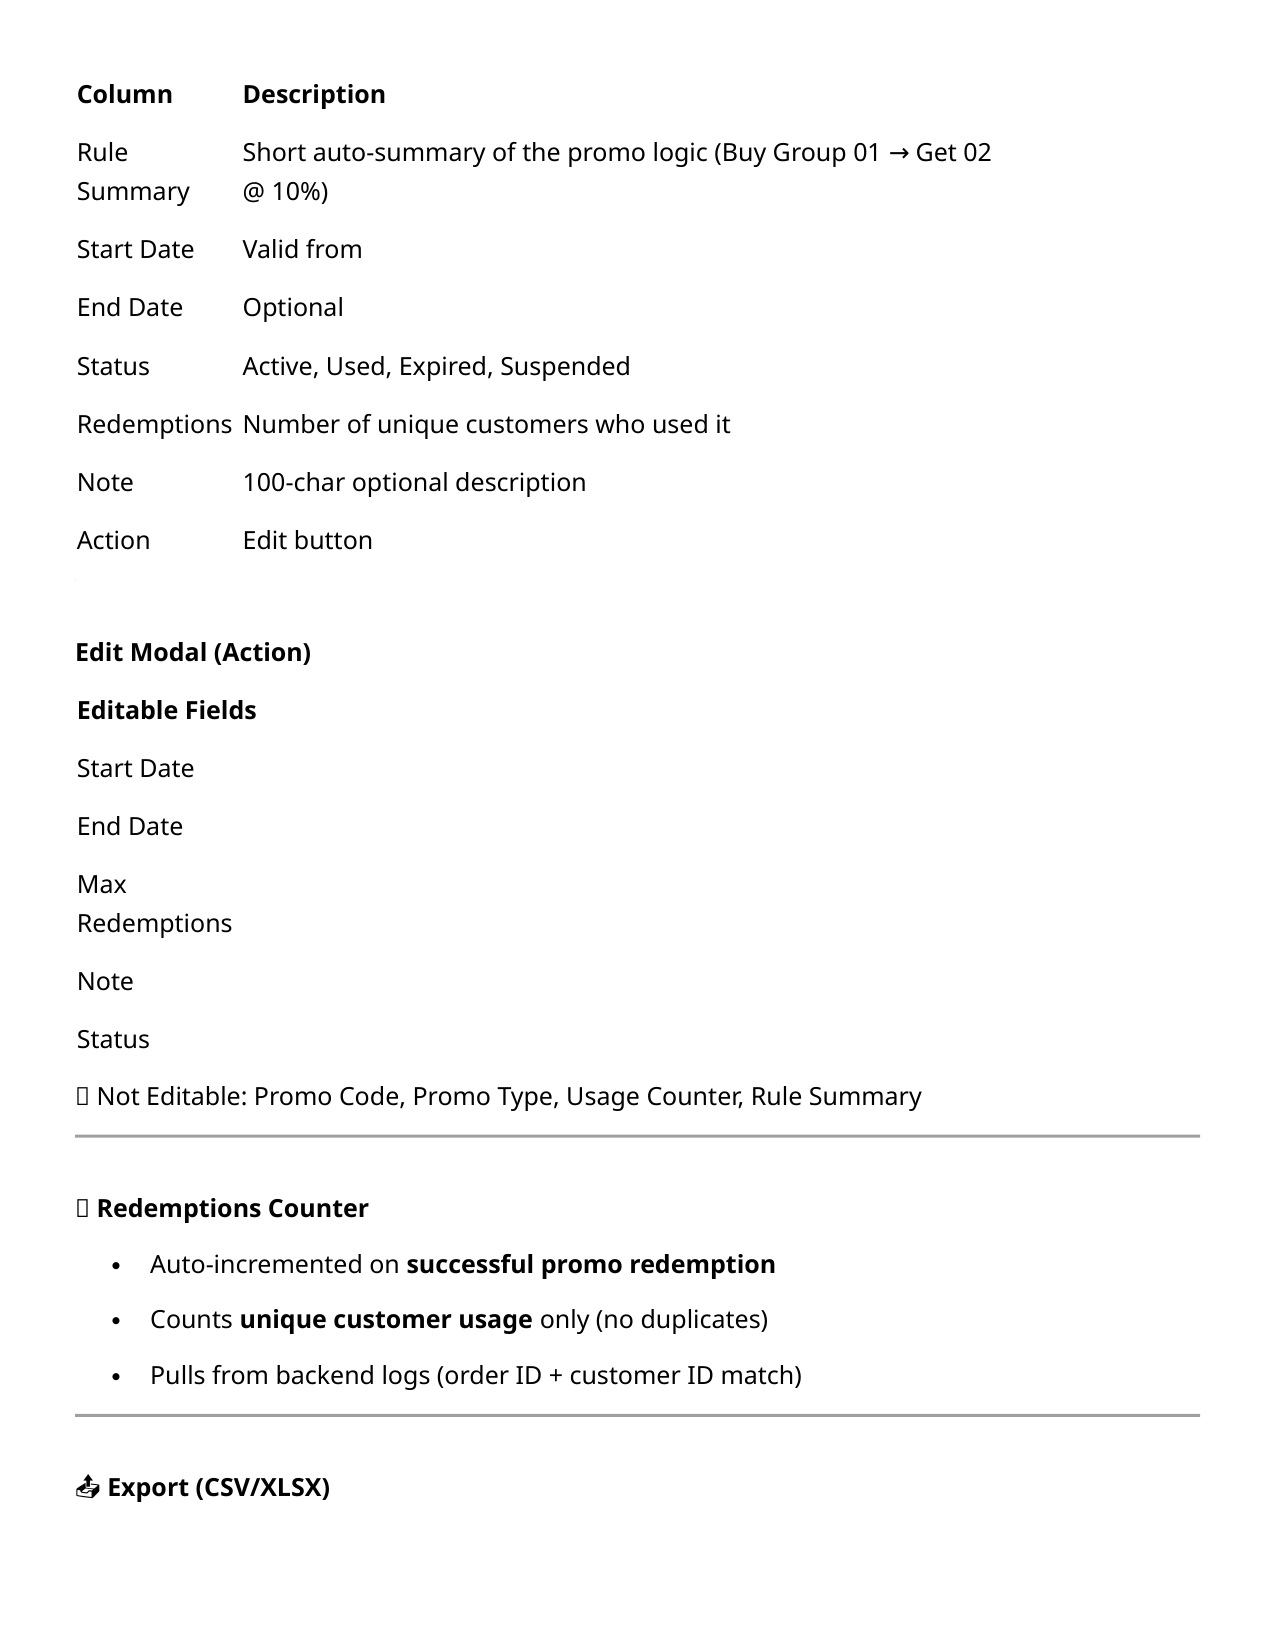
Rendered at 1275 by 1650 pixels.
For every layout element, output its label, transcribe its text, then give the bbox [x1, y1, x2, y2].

list Auto-incremented on successful promo redemption [112, 1246, 1200, 1280]
text 🔄 Redemptions Counter [75, 1190, 1200, 1224]
table_cell Rule Summary [75, 133, 241, 230]
text Edit Modal (Action) [75, 635, 1200, 669]
table_cell Number of unique customers who used it [241, 405, 1011, 463]
table_cell Active, Used, Expired, Suspended [241, 347, 1011, 405]
table_header Editable Fields [75, 691, 278, 749]
table_cell Max Redemptions [75, 865, 278, 962]
table_cell Redemptions [75, 405, 241, 463]
table_cell Edit button [241, 521, 1011, 579]
table_cell Start Date [75, 749, 278, 807]
table_cell Short auto-summary of the promo logic (Buy Group 01 → Get 02 @ 10%) [241, 133, 1011, 230]
table_cell Start Date [75, 230, 241, 288]
list Pulls from backend logs (order ID + customer ID match) [112, 1358, 1200, 1392]
table_cell Note [75, 463, 241, 521]
table_cell Status [75, 1021, 278, 1079]
table_header Column [75, 75, 241, 133]
text 📤 Export (CSV/XLSX) [75, 1469, 1200, 1504]
list Counts unique customer usage only (no duplicates) [112, 1302, 1200, 1336]
table_cell Note [75, 963, 278, 1021]
table_cell Optional [241, 289, 1011, 347]
table_cell 100-char optional description [241, 463, 1011, 521]
table_header Description [241, 75, 1011, 133]
table_cell End Date [75, 289, 241, 347]
table_cell Action [75, 521, 241, 579]
table_cell Valid from [241, 230, 1011, 288]
table_cell Status [75, 347, 241, 405]
text ❌ Not Editable: Promo Code, Promo Type, Usage Counter, Rule Summary [75, 1079, 1200, 1113]
table_cell End Date [75, 807, 278, 865]
